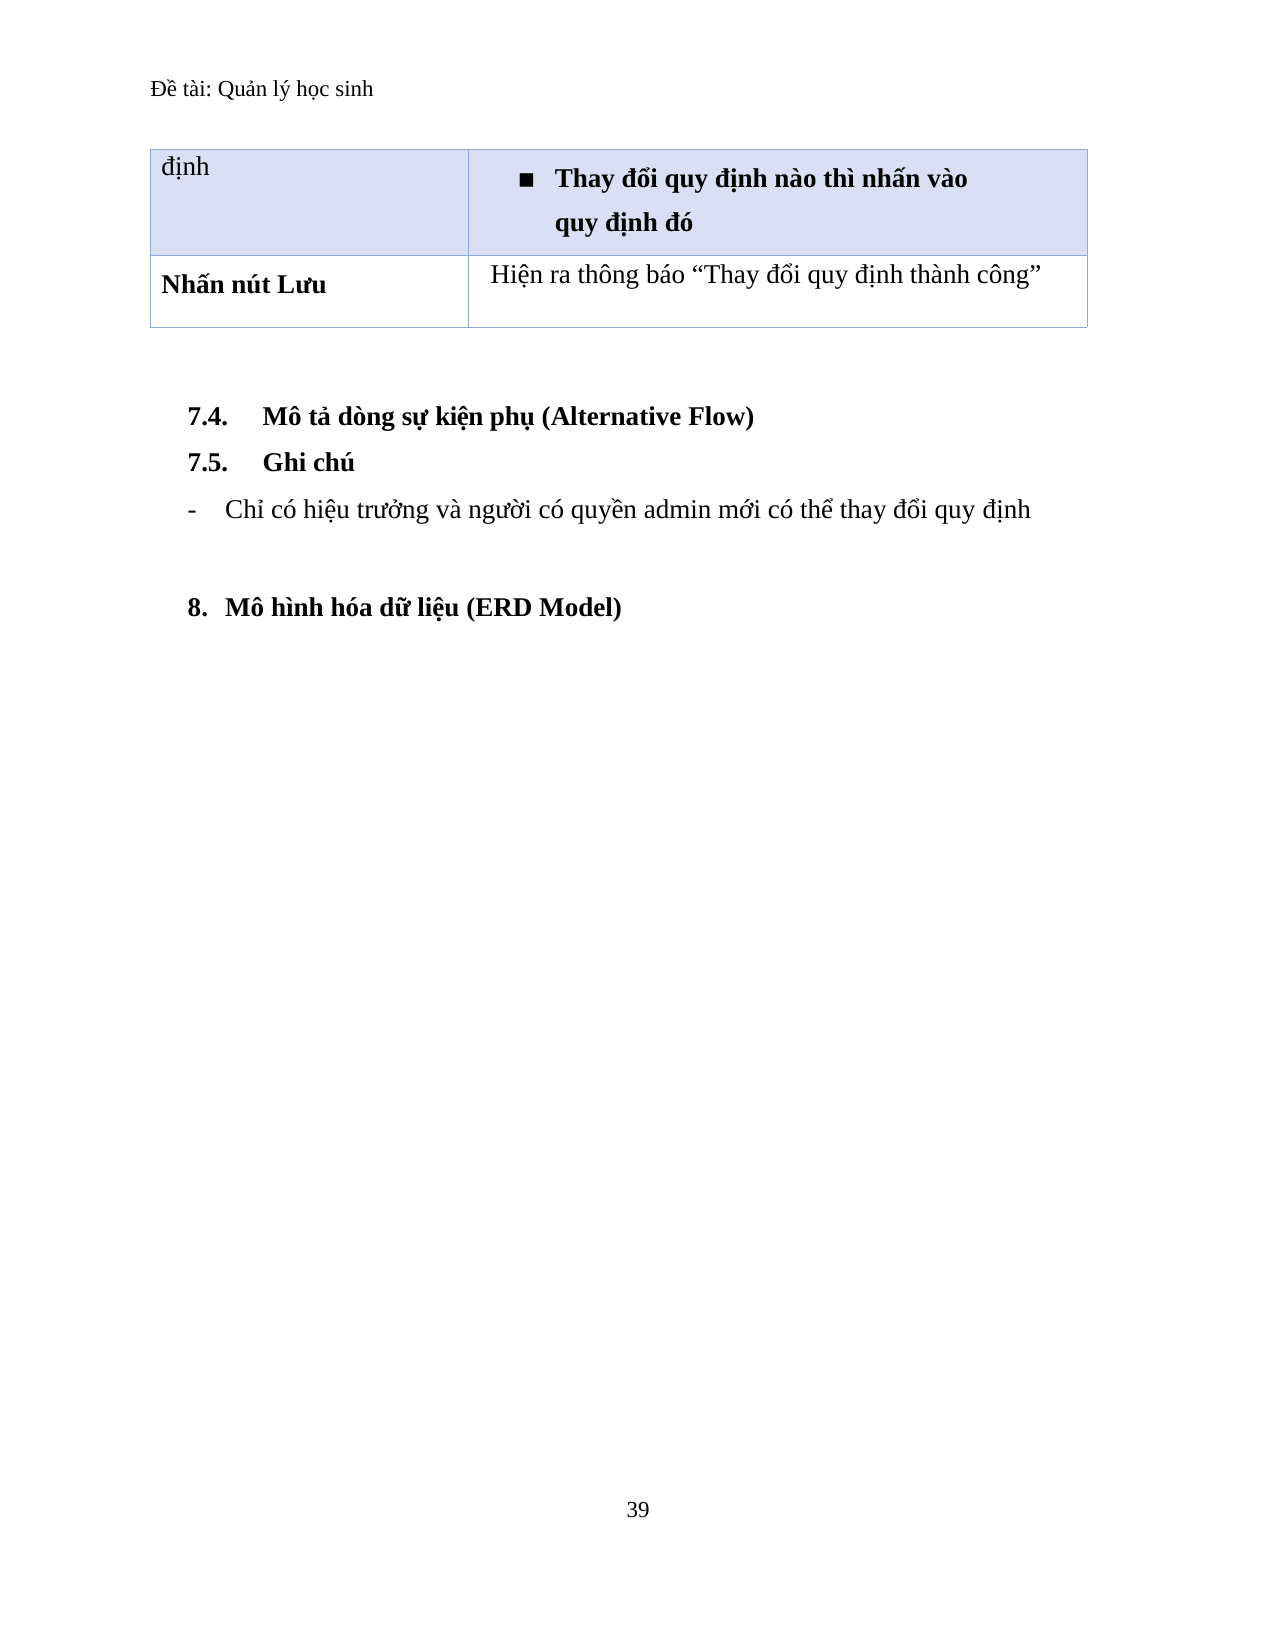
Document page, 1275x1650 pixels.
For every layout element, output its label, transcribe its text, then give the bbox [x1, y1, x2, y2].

table_cell Nhấn nút Lưu [151, 256, 468, 327]
table_header Thay đổi quy định nào thì nhấn vào quy định đó [469, 150, 1087, 255]
subtitle Mô hình hóa dữ liệu (ERD Model) [187, 591, 1225, 622]
subtitle Mô tả dòng sự kiện phụ (Alternative Flow) [187, 400, 1225, 431]
table_cell Hiện ra thông báo “Thay đổi quy định thành công” [469, 256, 1087, 327]
table_header định [151, 150, 468, 255]
list Chỉ có hiệu trưởng và người có quyền admin mới có thể thay đổi quy định [187, 493, 1225, 524]
subtitle Ghi chú [187, 446, 1225, 477]
